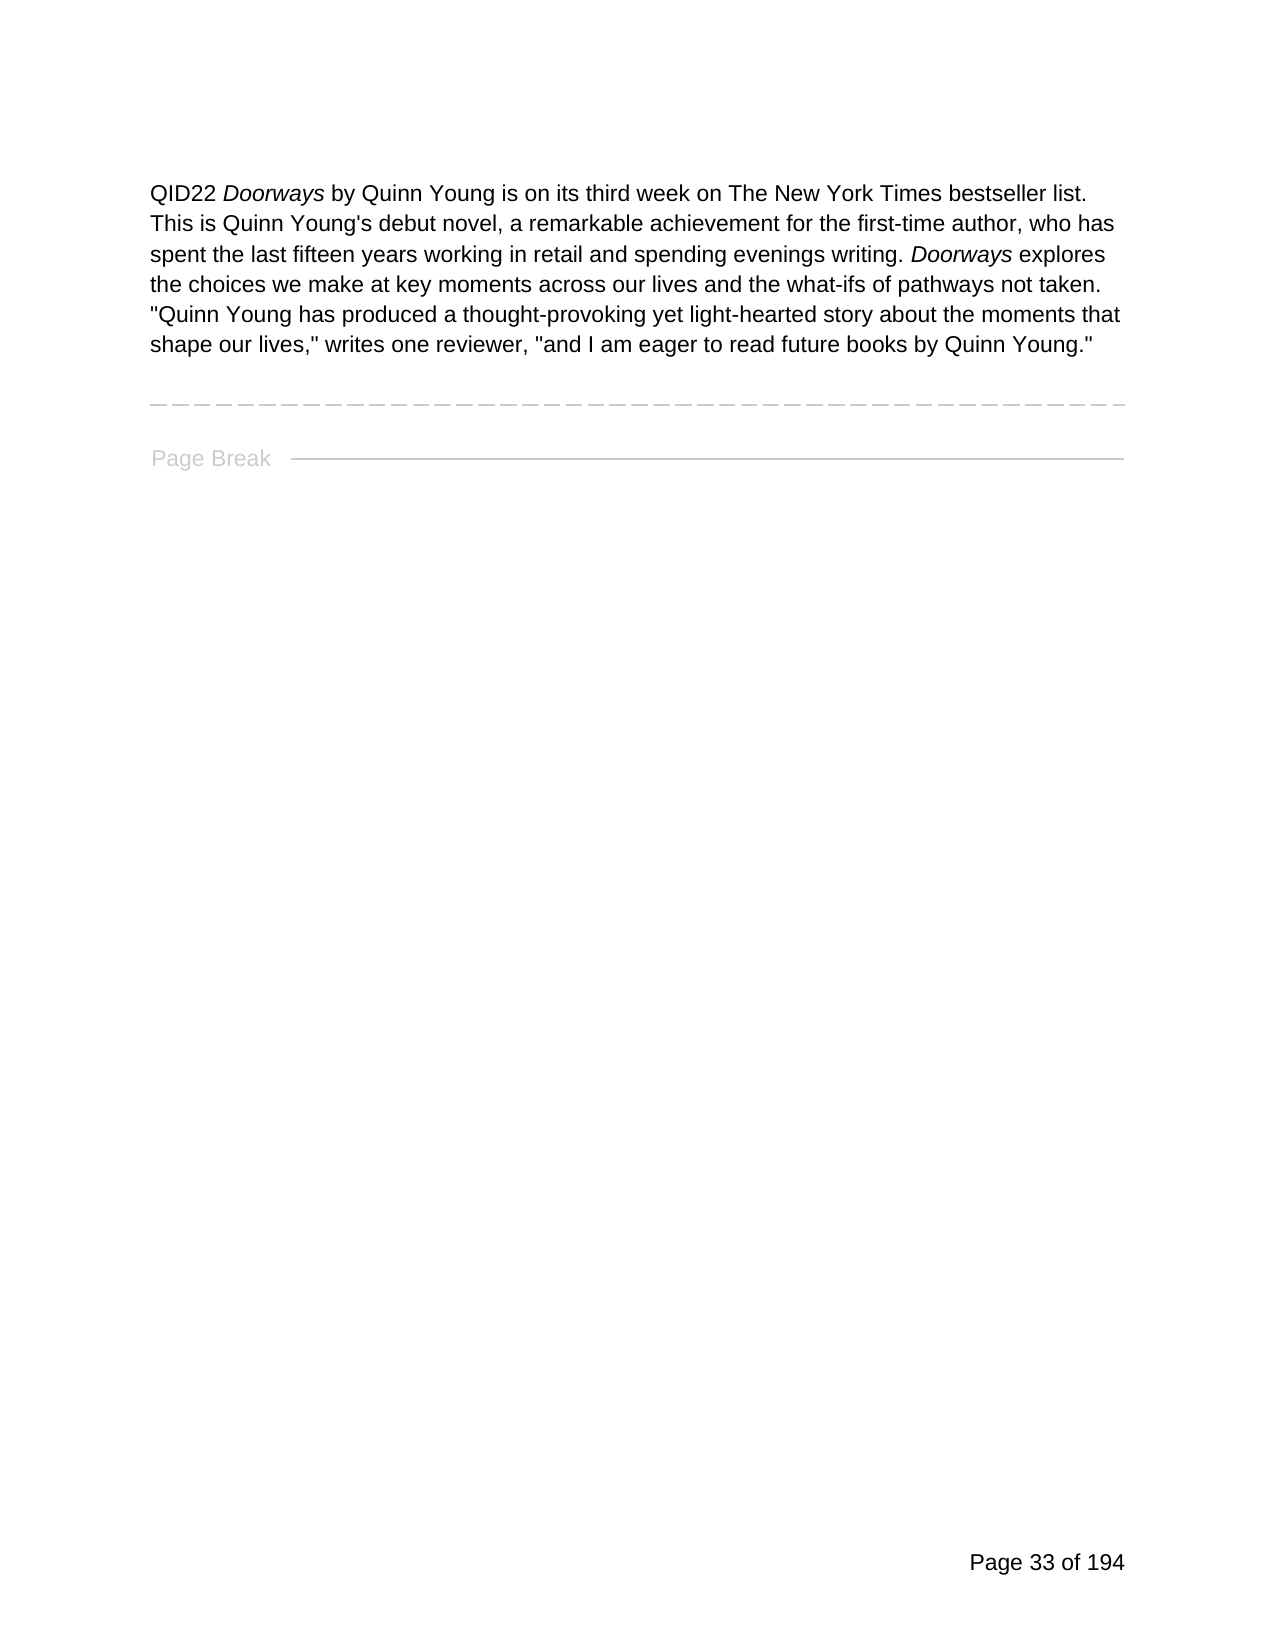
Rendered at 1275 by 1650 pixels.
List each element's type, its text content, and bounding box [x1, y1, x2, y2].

table_header Page Break [150, 445, 290, 485]
text QID22 Doorways by Quinn Young is on its third week on The New York Times bestseller list. This is Quinn Young's debut novel, a remarkable achievement for the first-time author, who has spent the last fifteen years working in retail and spending evenings writing. Doorways explores the choices we make at key moments across our lives and the what-ifs of pathways not taken. "Quinn Young has produced a thought-provoking yet light-hearted story about the moments that shape our lives," writes one reviewer, "and I am eager to read future books by Quinn Young." [150, 180, 1125, 358]
table_header [290, 445, 1125, 485]
